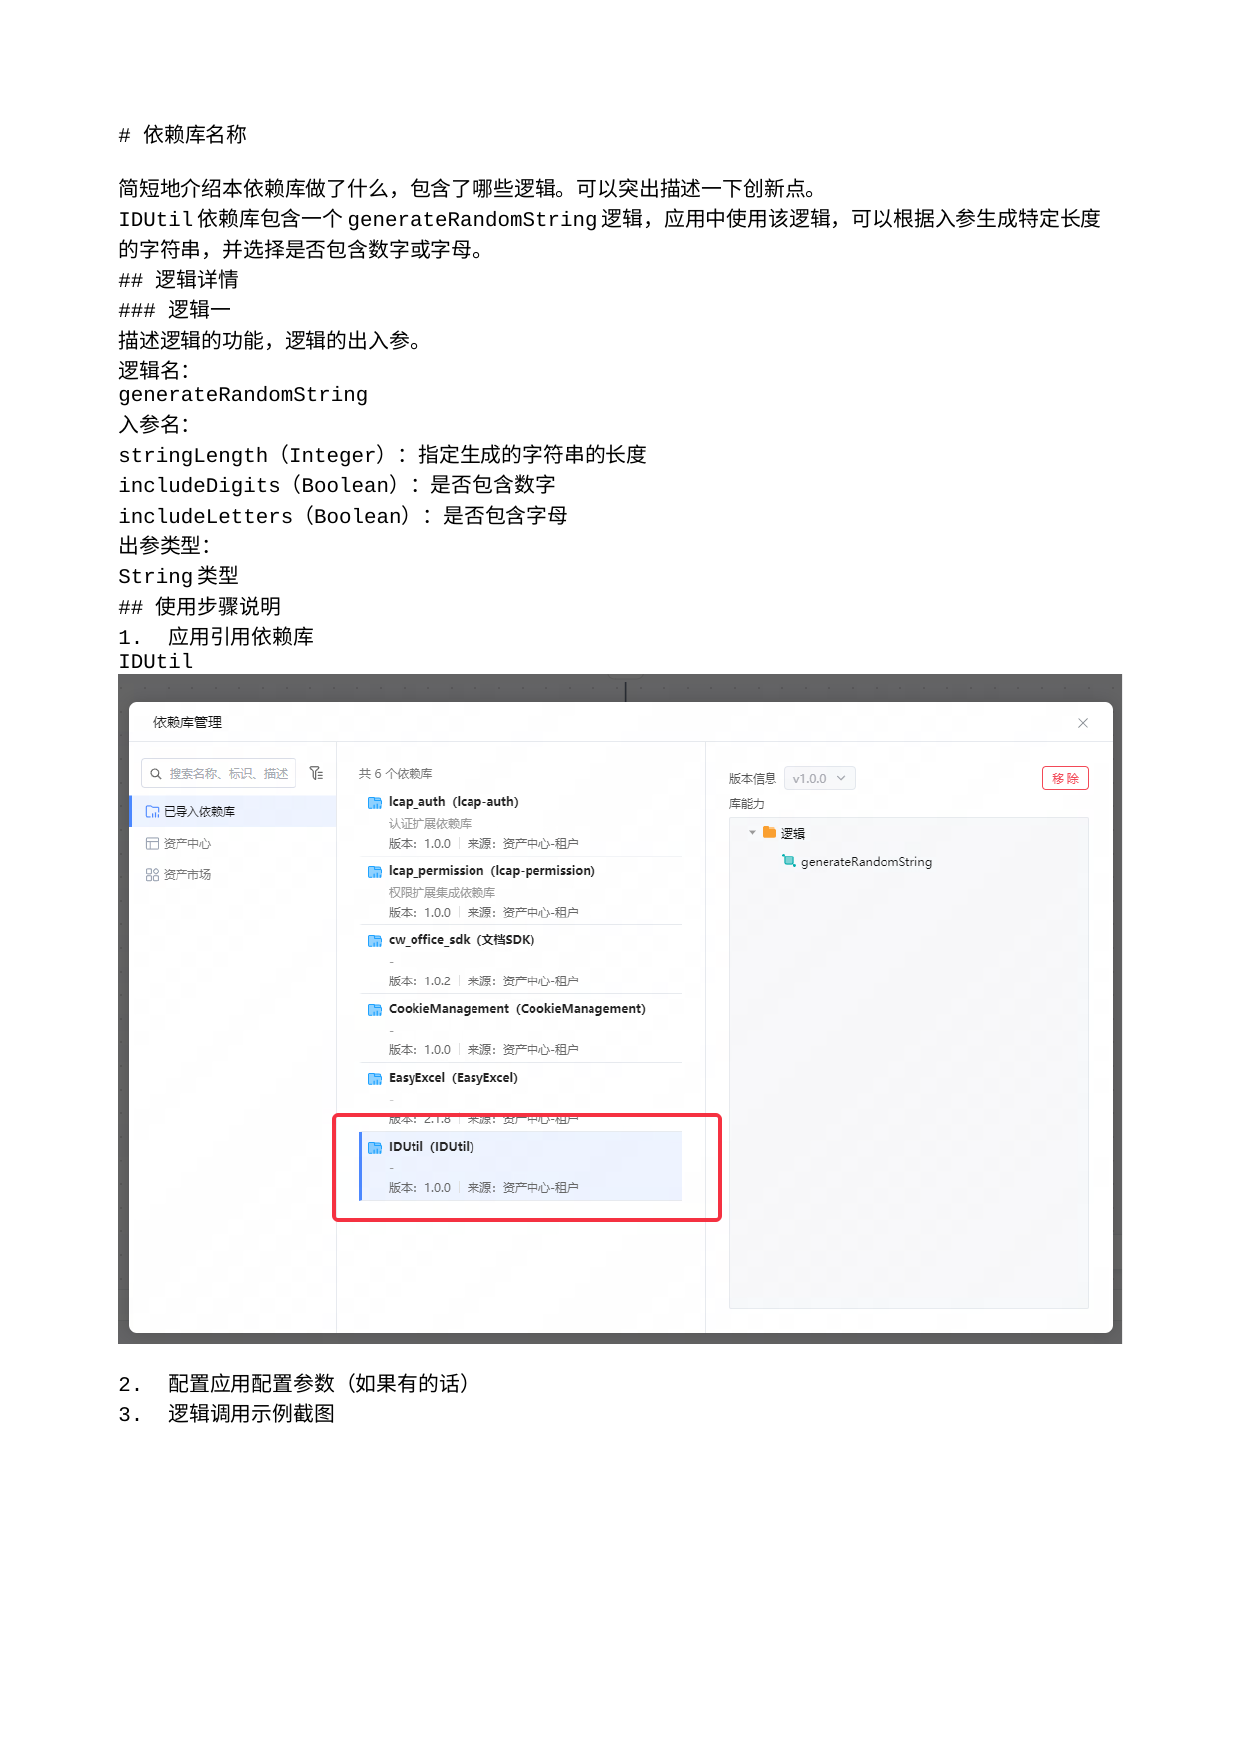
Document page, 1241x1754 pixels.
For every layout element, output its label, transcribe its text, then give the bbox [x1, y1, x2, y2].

text stringLength（Integer）：指定生成的字符串的长度 [118, 438, 1122, 468]
text includeDigits（Boolean）：是否包含数字 [118, 468, 1122, 499]
picture [118, 674, 1123, 1344]
text 出参类型： [118, 529, 1122, 559]
text 描述逻辑的功能，逻辑的出入参。 [118, 324, 1122, 354]
text 1. 应用引用依赖库 [118, 620, 1122, 651]
text IDUtil依赖库包含一个generateRandomString逻辑，应用中使用该逻辑，可以根据入参生成特定长度的字符串，并选择是否包含数字或字母。 [118, 202, 1122, 263]
text 入参名： [118, 408, 1122, 438]
text 2. 配置应用配置参数（如果有的话） [118, 1367, 1122, 1398]
text 3. 逻辑调用示例截图 [118, 1398, 1122, 1428]
text generateRandomString [118, 384, 1122, 408]
text # 依赖库名称 [118, 118, 1122, 148]
text ## 逻辑详情 [118, 263, 1122, 293]
text 逻辑名： [118, 354, 1122, 384]
text String类型 [118, 559, 1122, 590]
text IDUtil [118, 651, 1122, 674]
text includeLetters（Boolean）：是否包含字母 [118, 499, 1122, 529]
text 简短地介绍本依赖库做了什么，包含了哪些逻辑。可以突出描述一下创新点。 [118, 172, 1122, 202]
text ### 逻辑一 [118, 293, 1122, 324]
text ## 使用步骤说明 [118, 590, 1122, 620]
